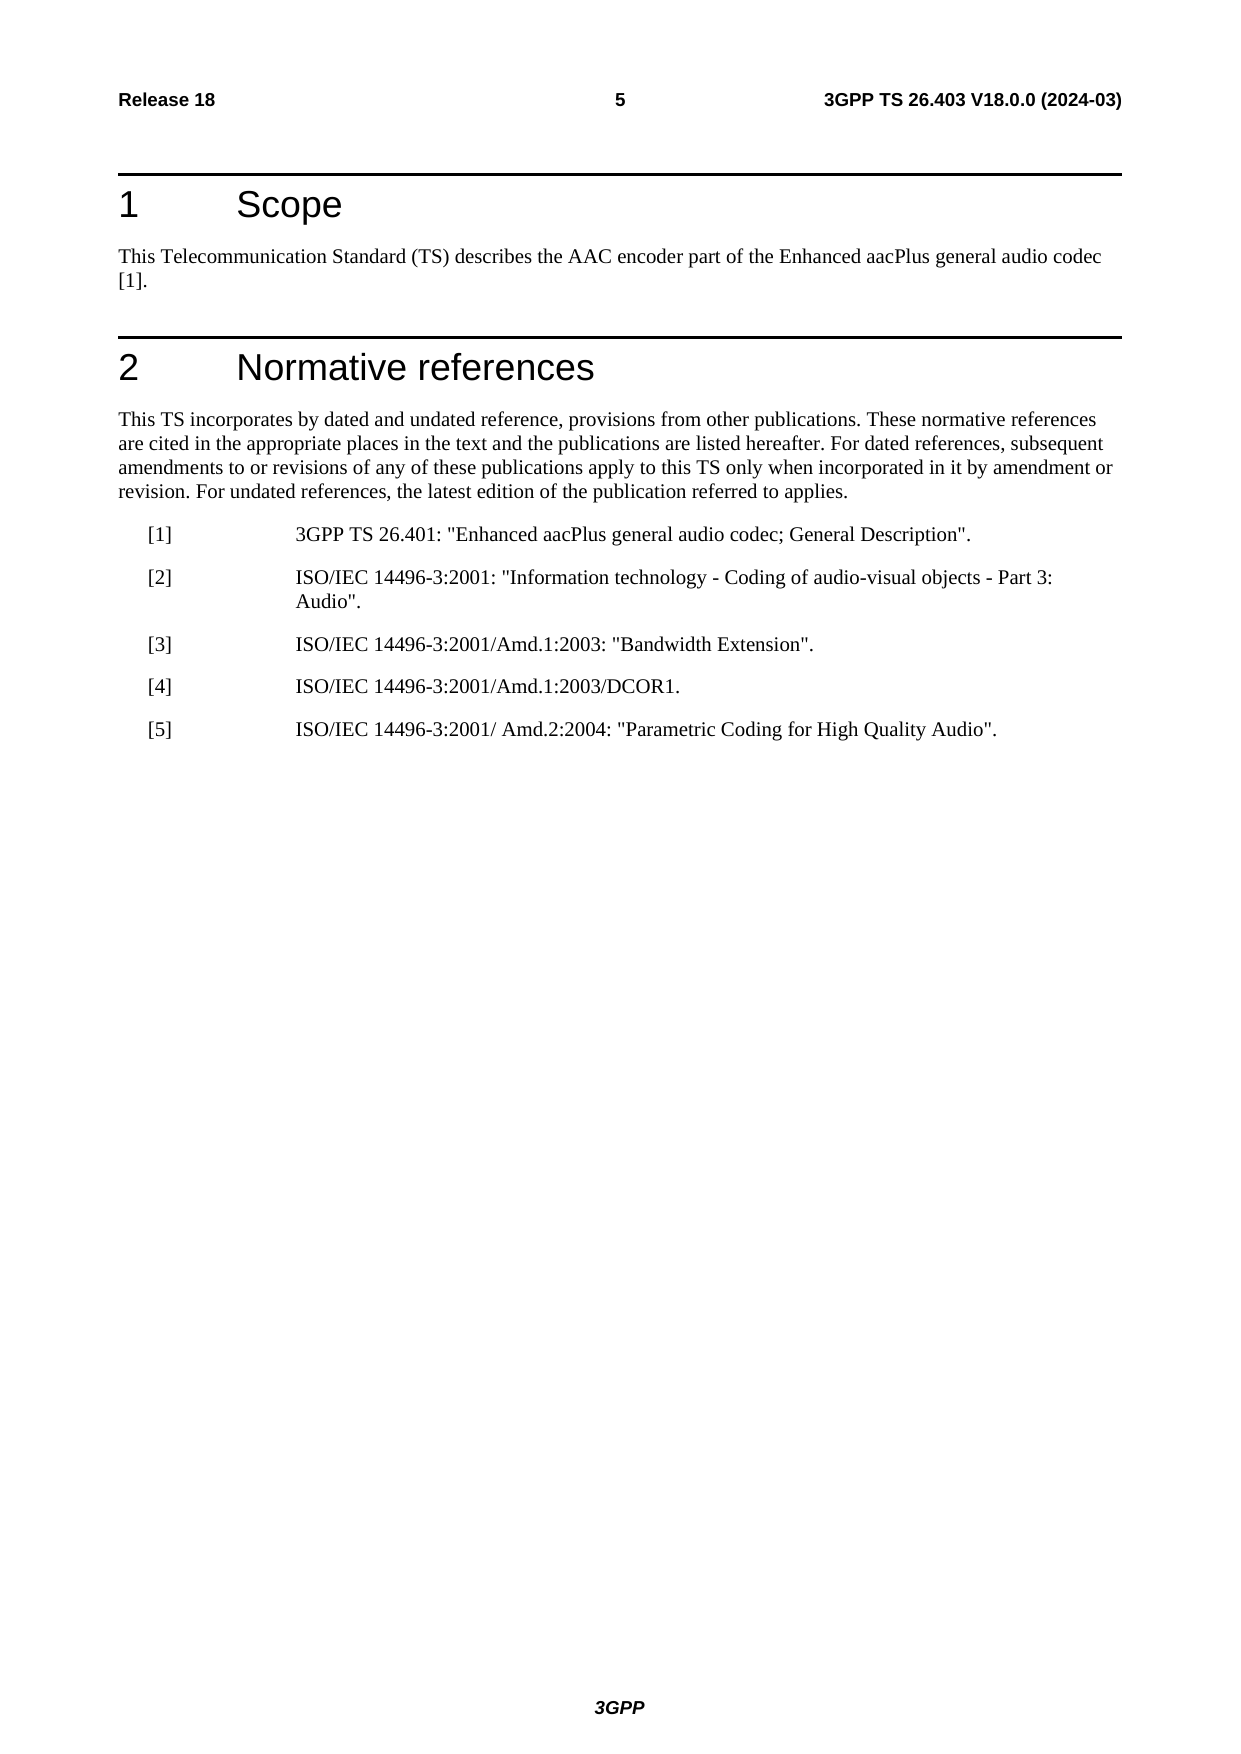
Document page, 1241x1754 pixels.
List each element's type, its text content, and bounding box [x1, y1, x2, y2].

text This TS incorporates by dated and undated reference, provisions from other publications. These normative references are cited in the appropriate places in the text and the publications are listed hereafter. For dated references, subsequent amendments to or revisions of any of these publications apply to this TS only when incorporated in it by amendment or revision. For undated references, the latest edition of the publication referred to applies. [118, 407, 1122, 503]
text This Telecommunication Standard (TS) describes the encoder part of the Enhanced aacPlus general audio codec [1]. [118, 244, 1122, 292]
text [1] 3GPP TS 26.401: "Enhanced aacPlus general audio codec; General Description". [148, 522, 1122, 546]
subtitle 1 Scope [118, 176, 1122, 225]
text [4] ISO/IEC 14496-3:2001/Amd.1:2003/DCOR1. [148, 674, 1122, 698]
text [3] ISO/IEC 14496-3:2001/Amd.1:2003: "Bandwidth Extension". [148, 632, 1122, 656]
text [2] ISO/IEC 14496-3:2001: "Information technology - Coding of audio-visual objects - Part 3: Audio". [148, 565, 1122, 613]
subtitle 2 Normative references [118, 339, 1122, 388]
text [5] ISO/IEC 14496-3:2001/ Amd.2:2004: "Parametric Coding for High Quality Audio". [148, 717, 1122, 741]
